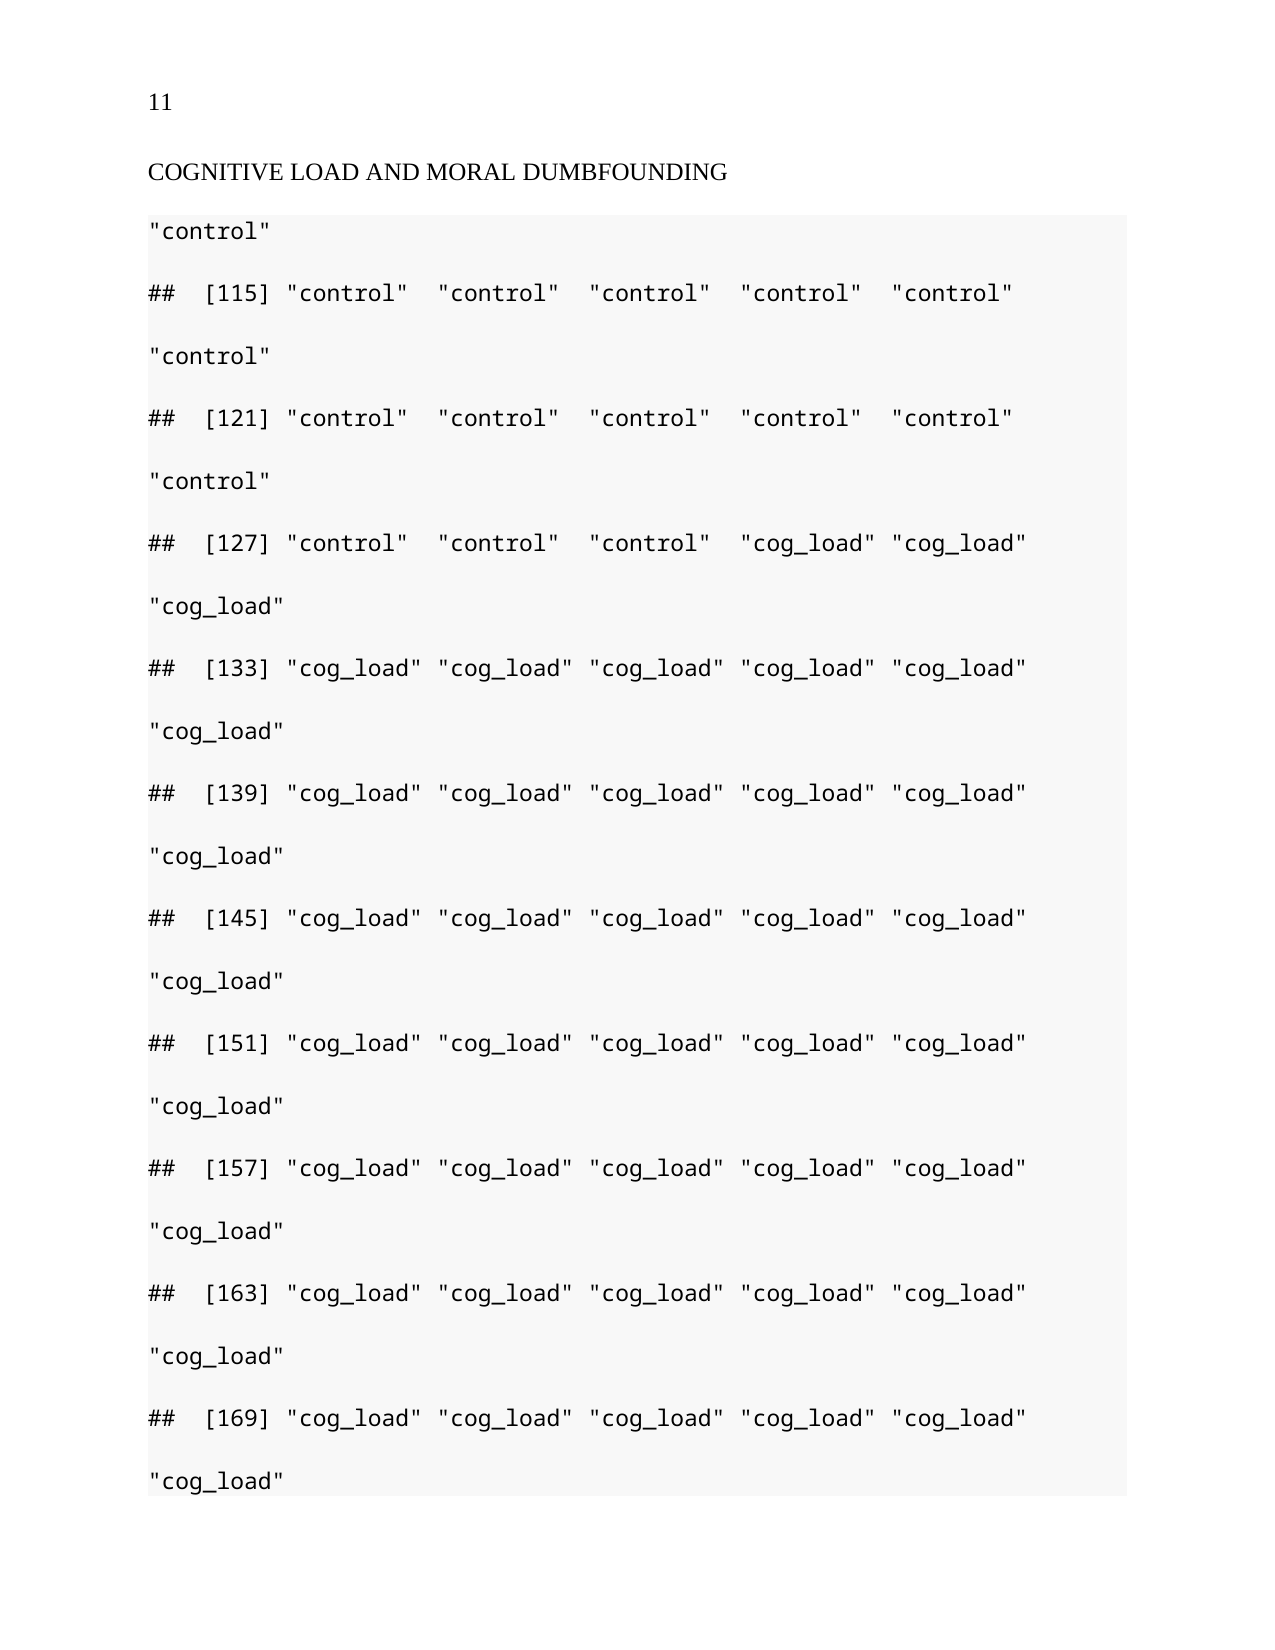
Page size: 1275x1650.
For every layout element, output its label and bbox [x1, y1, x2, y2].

text [148, 215, 1127, 1496]
